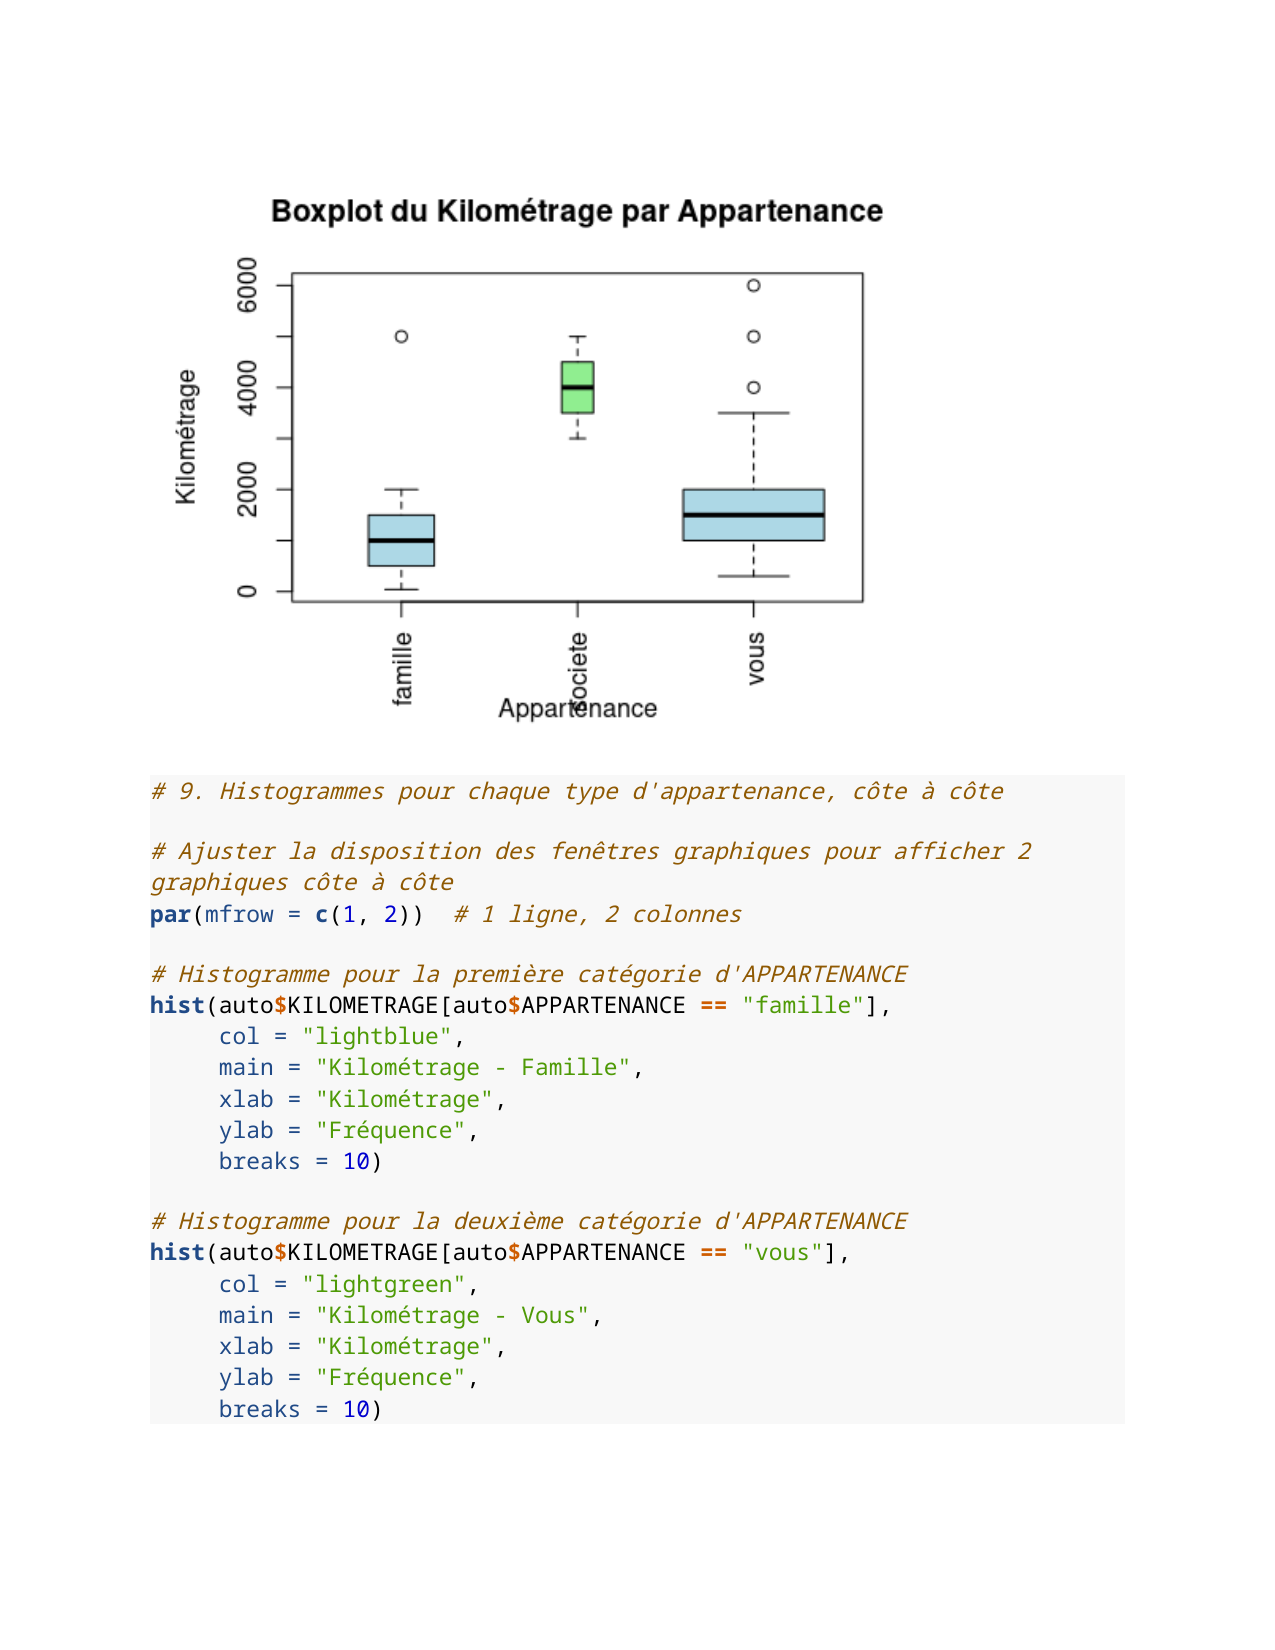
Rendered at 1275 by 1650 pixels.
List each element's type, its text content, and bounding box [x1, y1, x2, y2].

text # 9. Histogrammes pour chaque type d'appartenance, côte à côte # Ajuster la disposition des fenêtres graphiques pour afficher 2 graphiques côte à côte par(mfrow = c(1, 2)) # 1 ligne, 2 colonnes # Histogramme pour la première catégorie d'APPARTENANCE hist(auto$KILOMETRAGE[auto$APPARTENANCE == "famille"], col = "lightblue", main = "Kilométrage - Famille", xlab = "Kilométrage", ylab = "Fréquence", breaks = 10) # Histogramme pour la deuxième catégorie d'APPARTENANCE hist(auto$KILOMETRAGE[auto$APPARTENANCE == "vous"], col = "lightgreen", main = "Kilométrage - Vous", xlab = "Kilométrage", ylab = "Fréquence", breaks = 10) [150, 775, 1125, 1424]
picture [168, 150, 927, 757]
